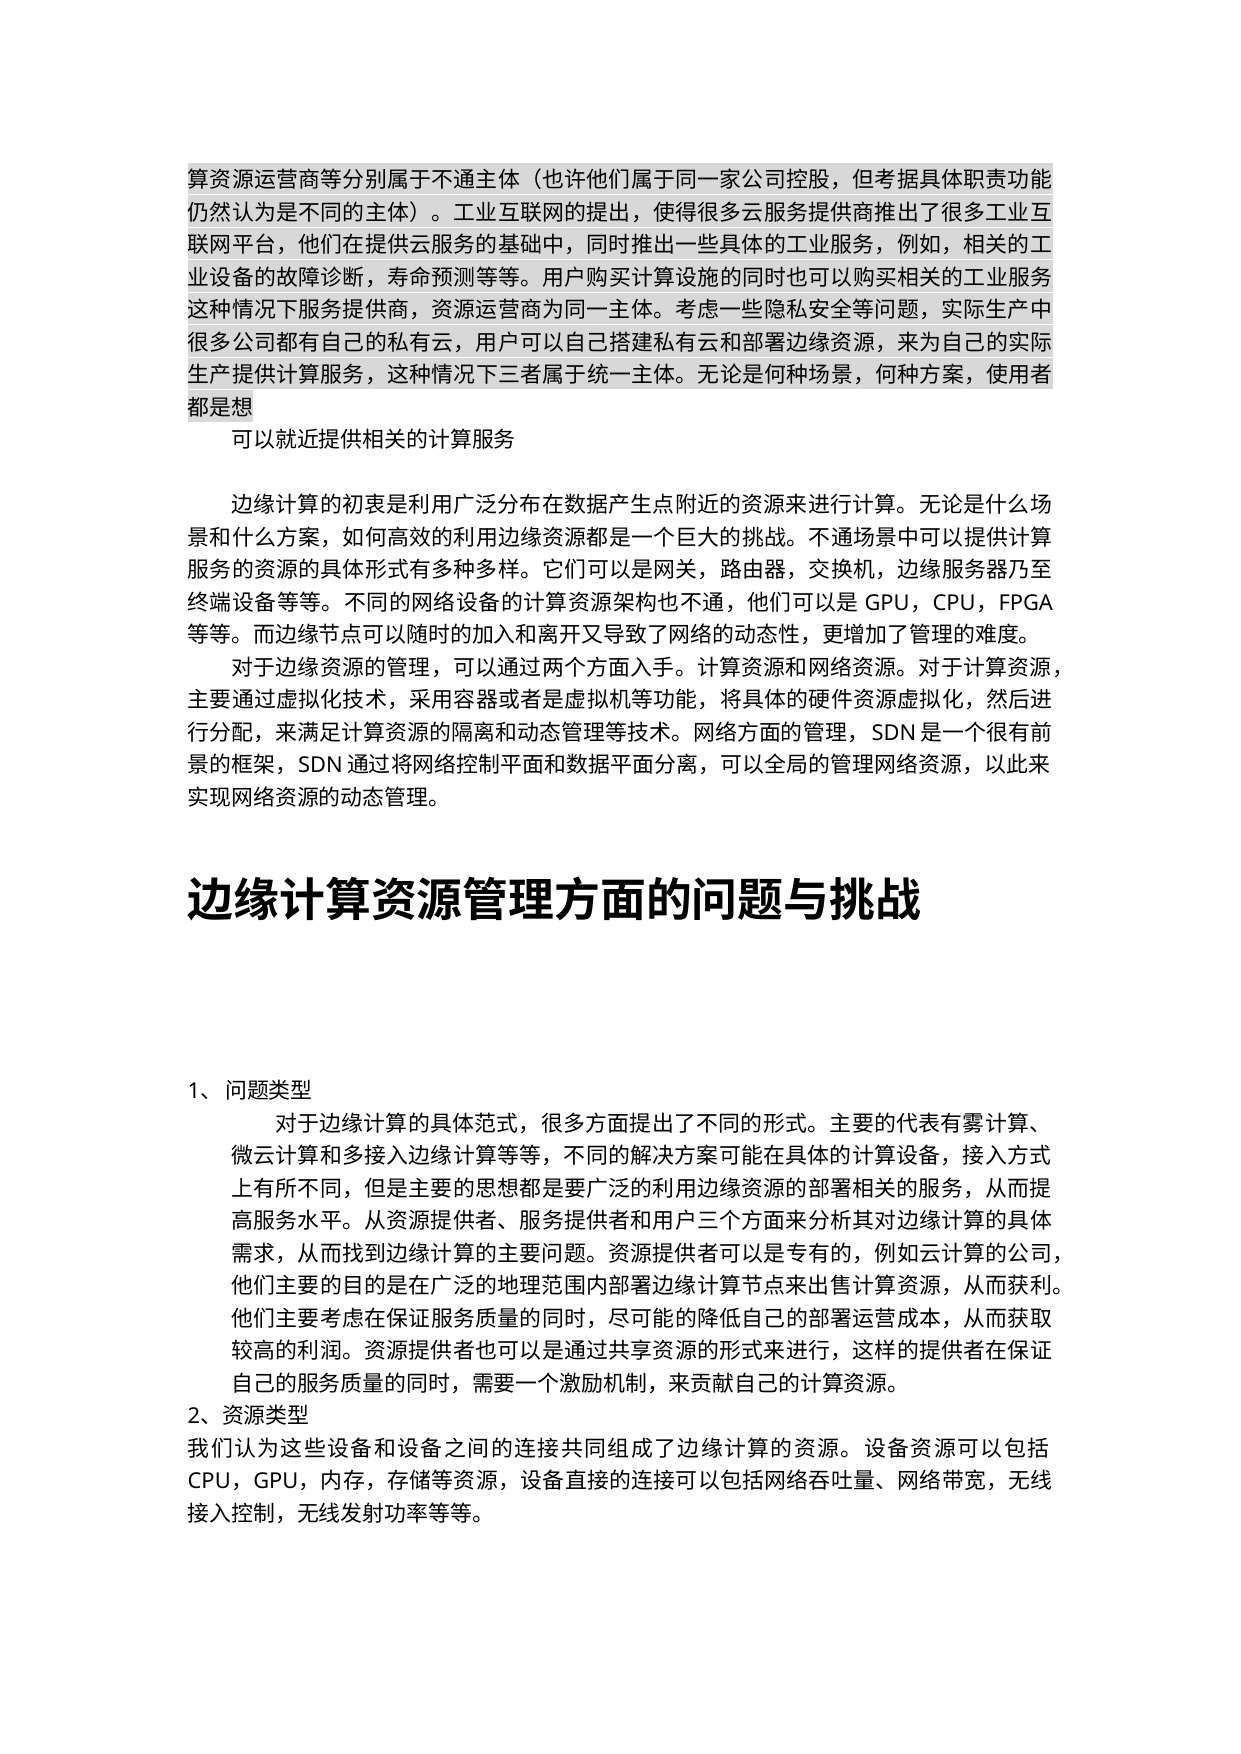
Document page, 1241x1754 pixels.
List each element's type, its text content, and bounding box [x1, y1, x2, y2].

text 对于边缘资源的管理，可以通过两个方面入手。计算资源和网络资源。对于计算资源，主要通过虚拟化技术，采用容器或者是虚拟机等功能，将具体的硬件资源虚拟化，然后进行分配，来满足计算资源的隔离和动态管理等技术。网络方面的管理，SDN是一个很有前景的框架，SDN通过将网络控制平面和数据平面分离，可以全局的管理网络资源，以此来实现网络资源的动态管理。 [187, 649, 1053, 812]
text 边缘计算的初衷是利用广泛分布在数据产生点附近的资源来进行计算。无论是什么场景和什么方案，如何高效的利用边缘资源都是一个巨大的挑战。不通场景中可以提供计算服务的资源的具体形式有多种多样。它们可以是网关，路由器，交换机，边缘服务器乃至终端设备等等。不同的网络设备的计算资源架构也不通，他们可以是GPU，CPU，FPGA等等。而边缘节点可以随时的加入和离开又导致了网络的动态性，更增加了管理的难度。 [187, 487, 1053, 649]
subtitle 边缘计算资源管理方面的问题与挑战 [187, 847, 1053, 945]
text 可以就近提供相关的计算服务 [187, 422, 1053, 454]
text 对于边缘计算的具体范式，很多方面提出了不同的形式。主要的代表有雾计算、微云计算和多接入边缘计算等等，不同的解决方案可能在具体的计算设备，接入方式上有所不同，但是主要的思想都是要广泛的利用边缘资源的部署相关的服务，从而提高服务水平。从资源提供者、服务提供者和用户三个方面来分析其对边缘计算的具体需求，从而找到边缘计算的主要问题。资源提供者可以是专有的，例如云计算的公司，他们主要的目的是在广泛的地理范围内部署边缘计算节点来出售计算资源，从而获利。他们主要考虑在保证服务质量的同时，尽可能的降低自己的部署运营成本，从而获取较高的利润。资源提供者也可以是通过共享资源的形式来进行，这样的提供者在保证自己的服务质量的同时，需要一个激励机制，来贡献自己的计算资源。 [231, 1105, 1053, 1398]
text 2、资源类型 [187, 1398, 1053, 1430]
list 问题类型 [187, 1073, 1053, 1105]
text 我们认为这些设备和设备之间的连接共同组成了边缘计算的资源。设备资源可以包括CPU，GPU，内存，存储等资源，设备直接的连接可以包括网络吞吐量、网络带宽，无线接入控制，无线发射功率等等。 [187, 1430, 1053, 1528]
